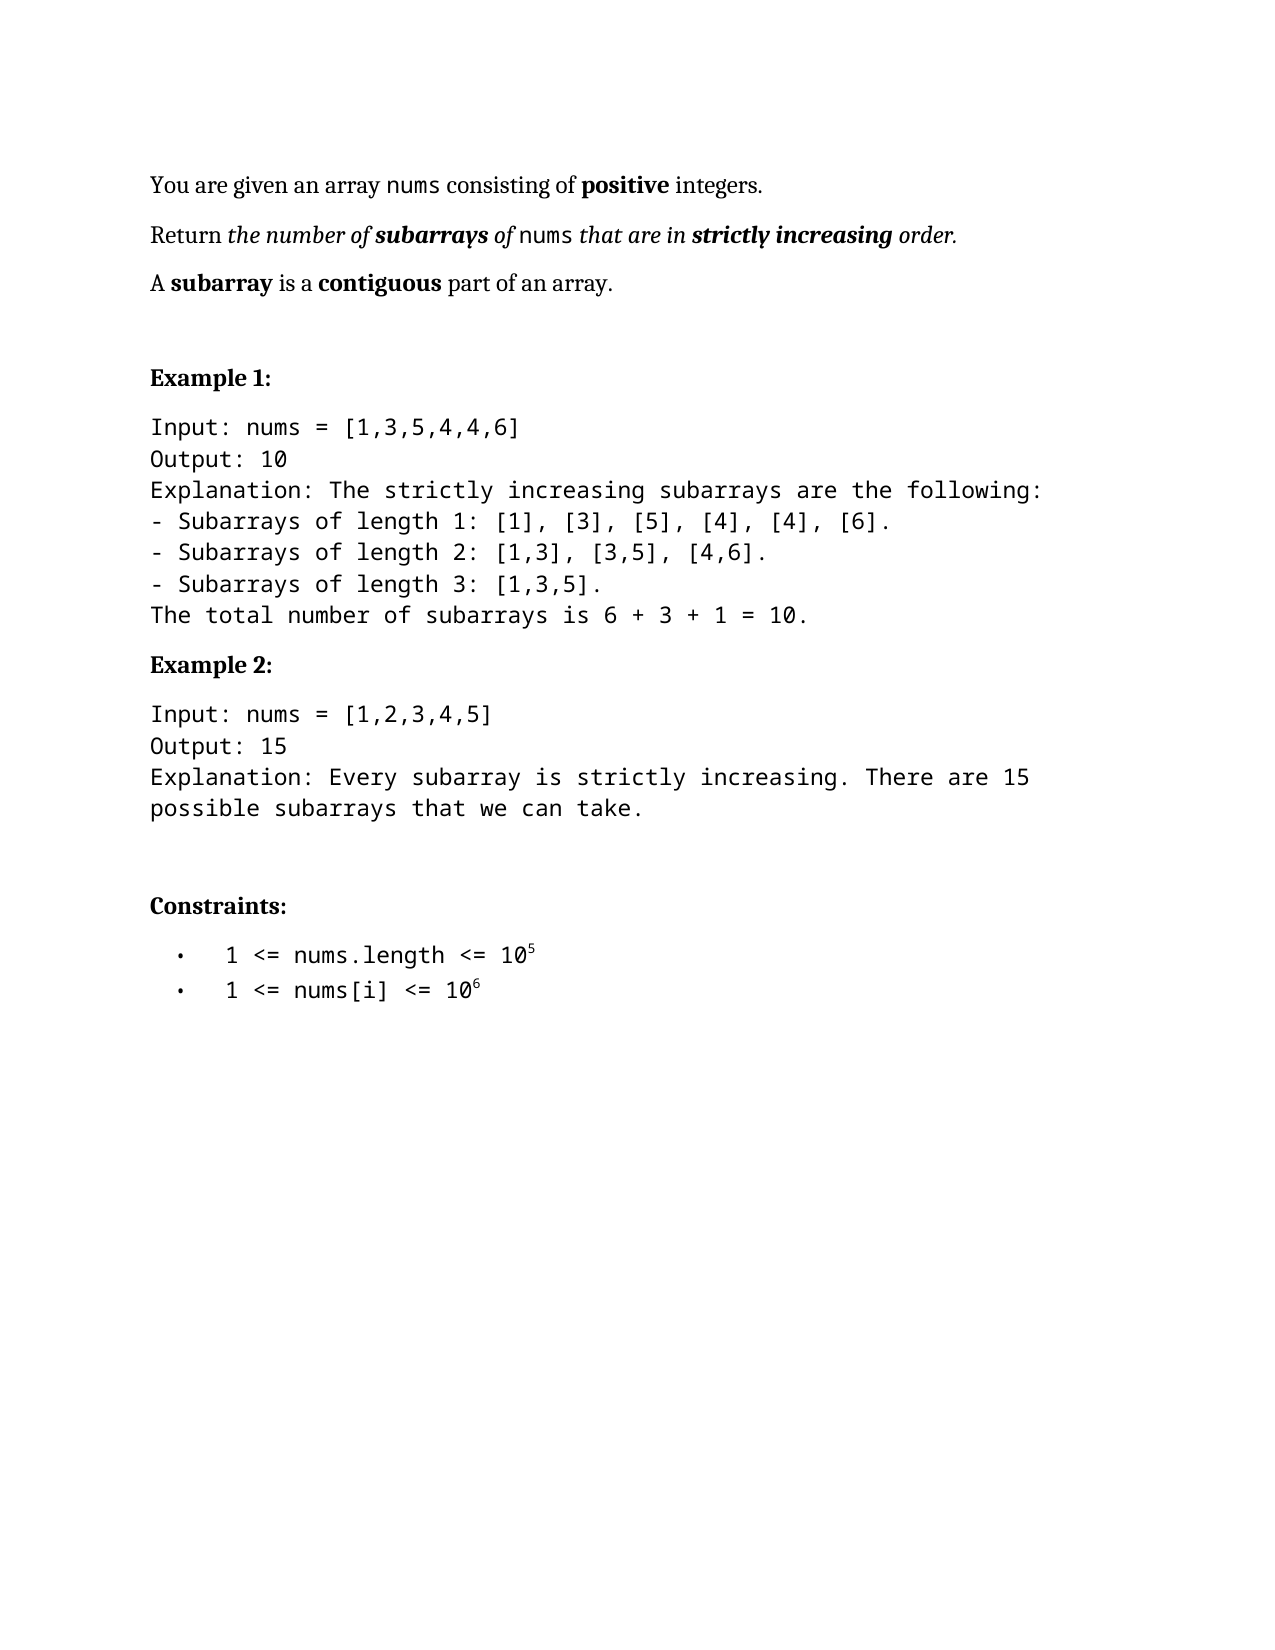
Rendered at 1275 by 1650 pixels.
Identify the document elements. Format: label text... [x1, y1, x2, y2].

text Input: nums = [1,2,3,4,5] Output: 15 Explanation: Every subarray is strictly increasing. There are 15 possible subarrays that we can take. [150, 698, 1125, 823]
text Example 2: [150, 651, 1125, 679]
list 1 <= nums.length <= 105 [175, 939, 1125, 970]
list 1 <= nums[i] <= 106 [175, 974, 1125, 1005]
text A subarray is a contiguous part of an array. [150, 269, 1125, 297]
text Example 1: [150, 364, 1125, 392]
text Input: nums = [1,3,5,4,4,6] Output: 10 Explanation: The strictly increasing subarrays are the following: - Subarrays of length 1: [1], [3], [5], [4], [4], [6]. - Subarrays of length 2: [1,3], [3,5], [4,6]. - Subarrays of length 3: [1,3,5]. The total number of subarrays is 6 + 3 + 1 = 10. [150, 411, 1125, 630]
text Return the number of subarrays of nums that are in strictly increasing order. [150, 219, 1125, 250]
text Constraints: [150, 892, 1125, 920]
text You are given an array nums consisting of positive integers. [150, 169, 1125, 200]
